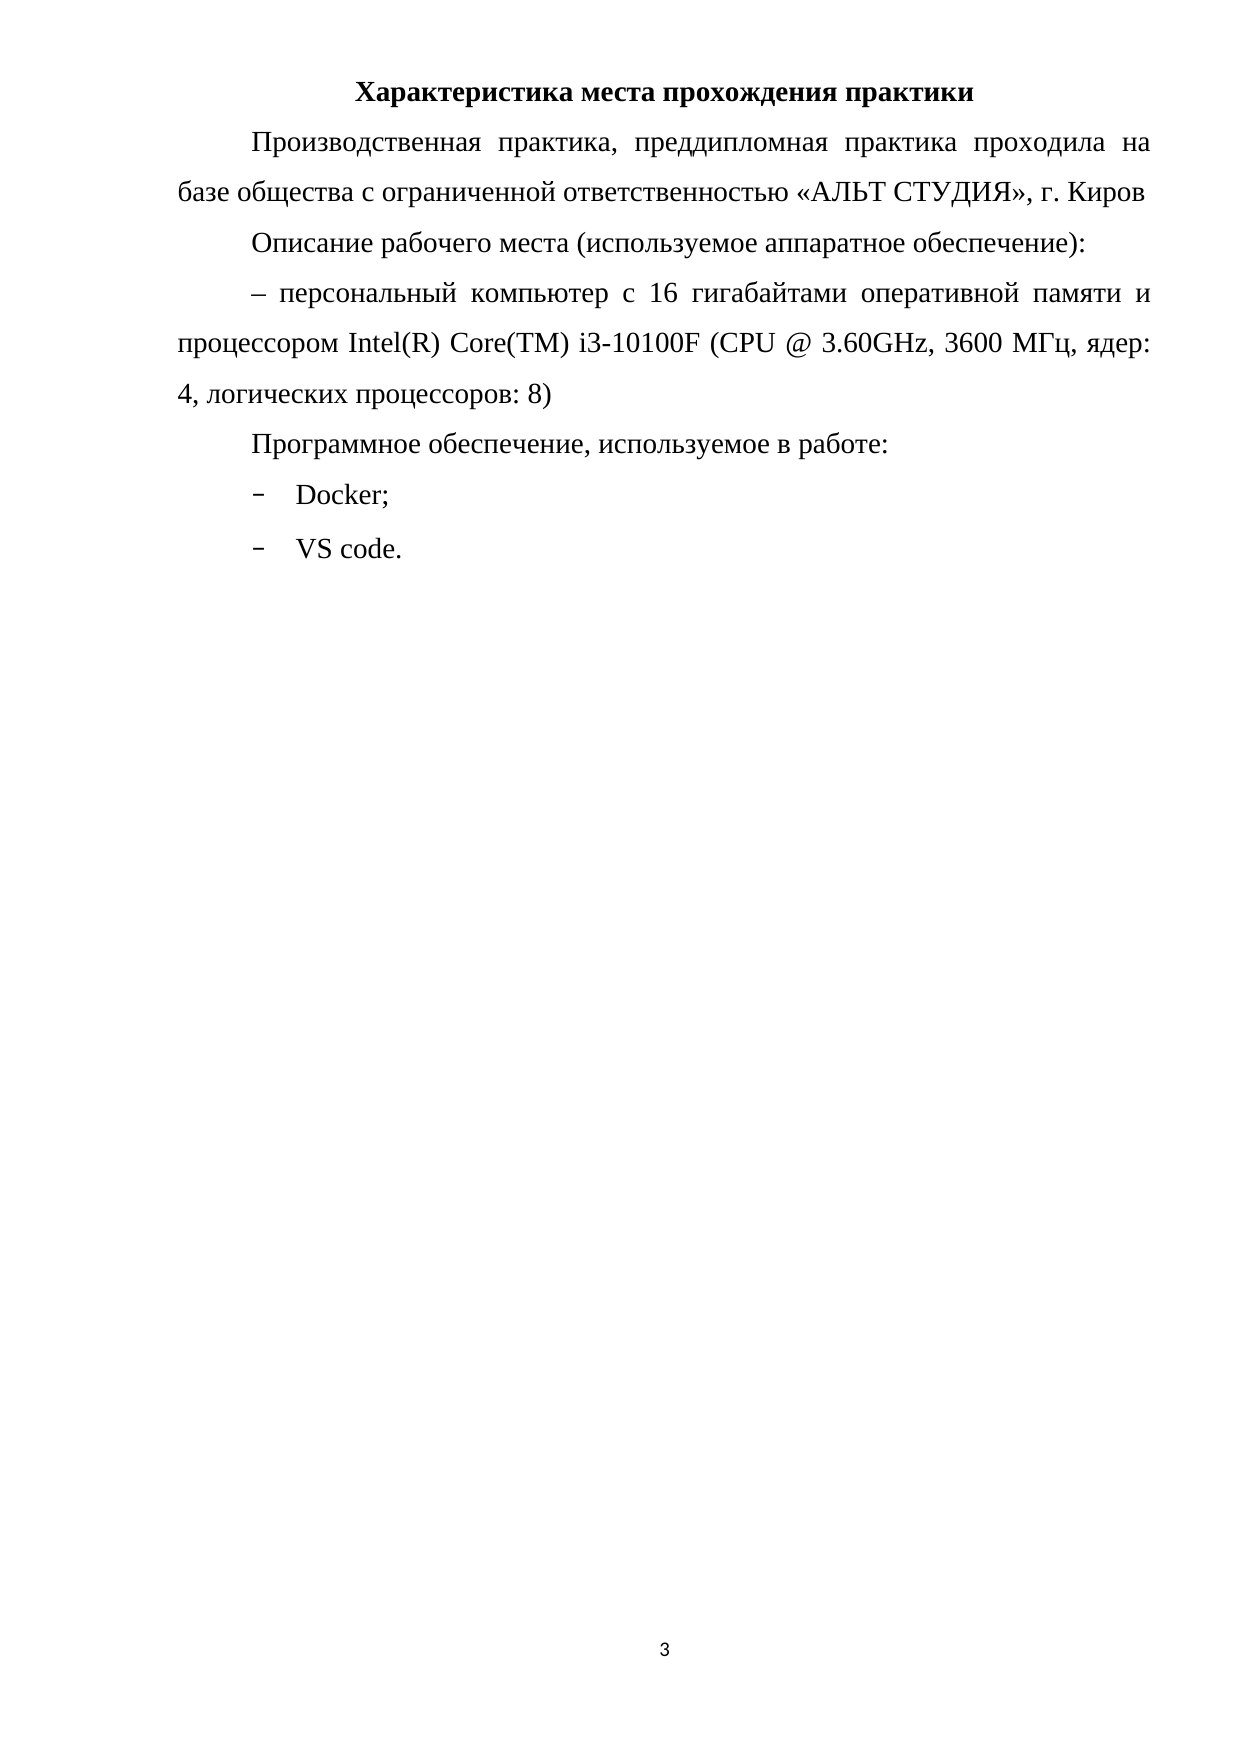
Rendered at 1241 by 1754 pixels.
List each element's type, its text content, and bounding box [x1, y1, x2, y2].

text – персональный компьютер с 16 гигабайтами оперативной памяти и процессором Intel(R) Core(TM) i3-10100F (CPU @ 3.60GHz, 3600 МГц, ядер: 4, логических процессоров: 8) [177, 275, 1152, 409]
text Программное обеспечение, используемое в работе: [251, 426, 1152, 459]
text Производственная практика, преддипломная практика проходила на базе общества с ограниченной ответственностью «АЛЬТ СТУДИЯ», г. Киров [177, 124, 1152, 208]
text Описание рабочего места (используемое аппаратное обеспечение): [177, 225, 1152, 258]
list VS code. [251, 530, 1152, 565]
subtitle Характеристика места прохождения практики [177, 74, 1152, 107]
list Docker; [251, 476, 1152, 512]
